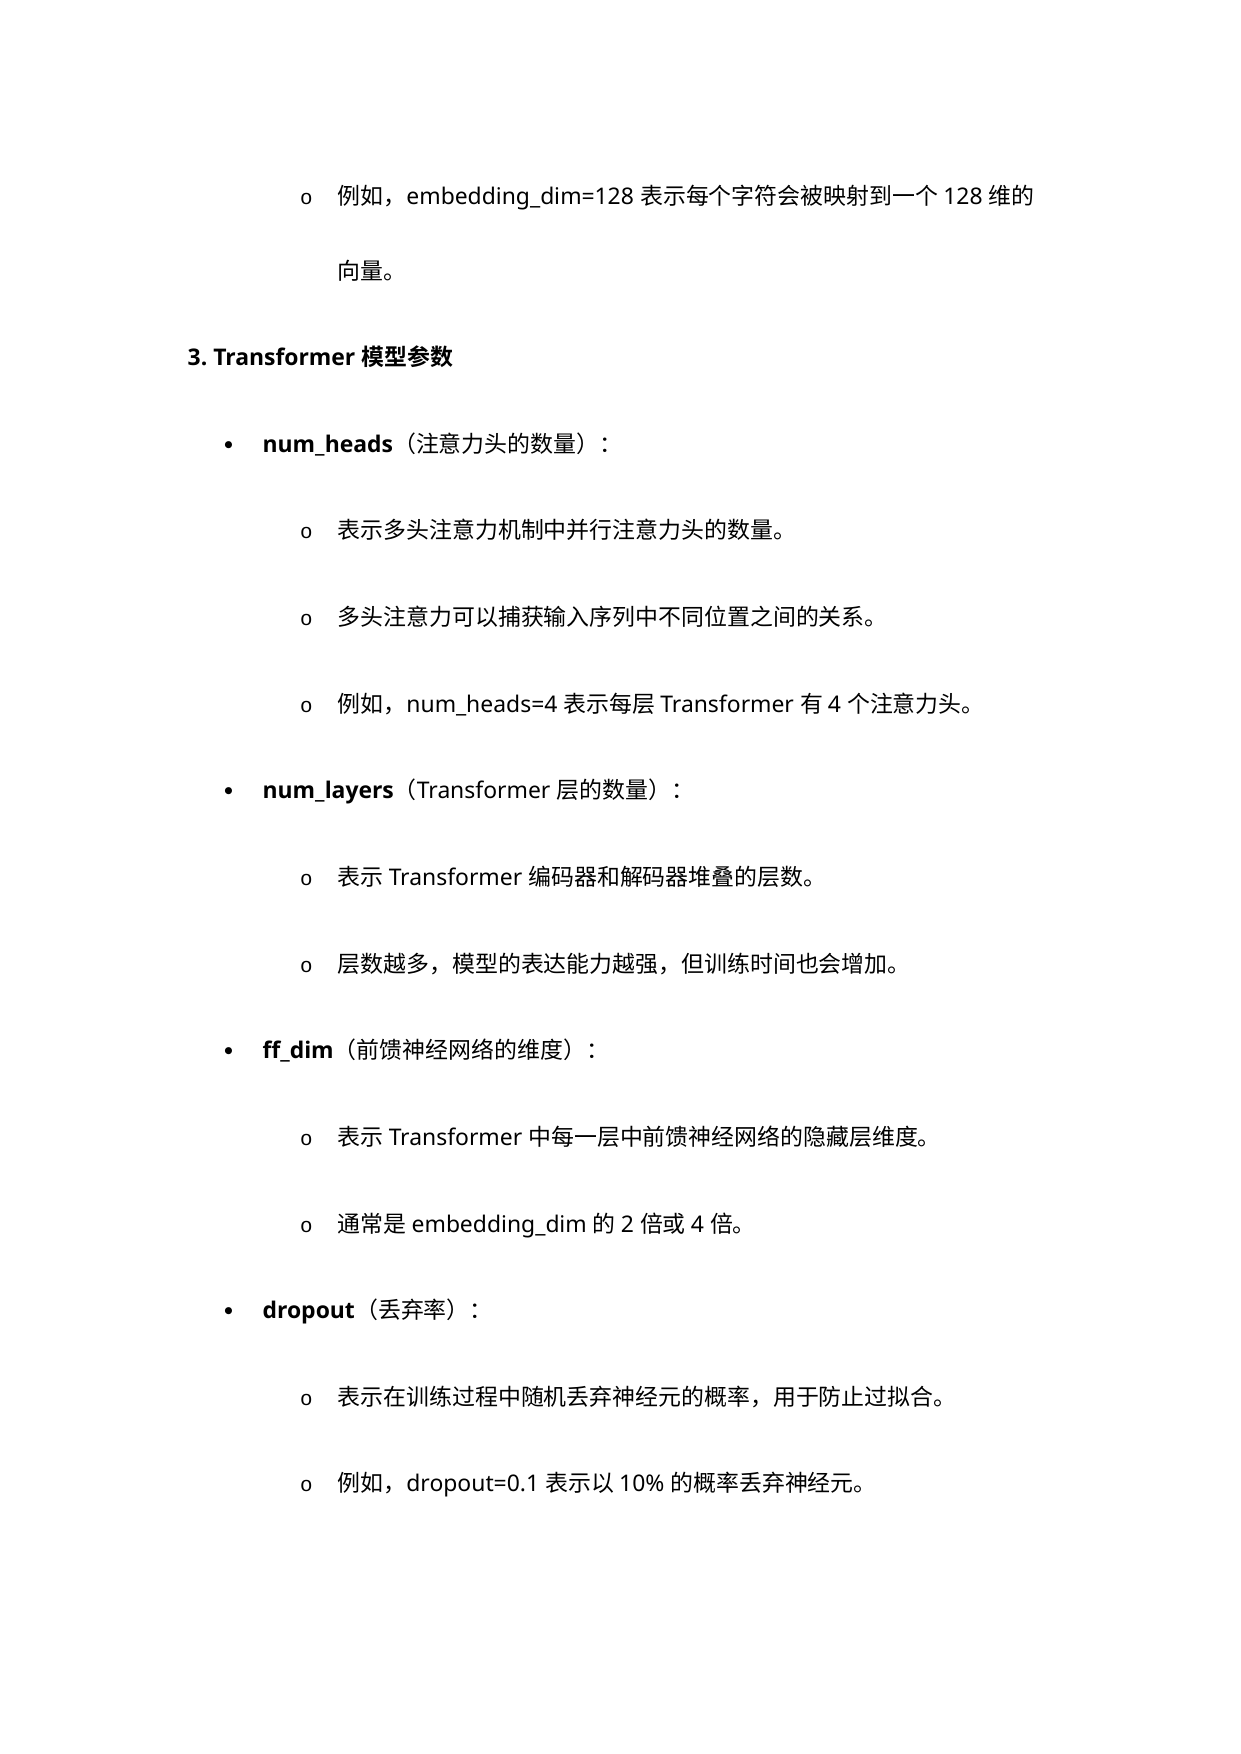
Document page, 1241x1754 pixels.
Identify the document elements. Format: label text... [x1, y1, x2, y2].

list 例如，dropout=0.1 表示以 10% 的概率丢弃神经元。 [300, 1449, 1053, 1514]
list 例如，num_heads=4 表示每层 Transformer 有 4 个注意力头。 [300, 670, 1053, 735]
list num_heads（注意力头的数量）： [225, 410, 1053, 475]
list 表示 Transformer 中每一层中前馈神经网络的隐藏层维度。 [300, 1103, 1053, 1168]
list 例如，embedding_dim=128 表示每个字符会被映射到一个 128 维的向量。 [300, 162, 1053, 302]
list 表示在训练过程中随机丢弃神经元的概率，用于防止过拟合。 [300, 1363, 1053, 1428]
list ff_dim（前馈神经网络的维度）： [225, 1016, 1053, 1081]
list 表示多头注意力机制中并行注意力头的数量。 [300, 497, 1053, 562]
list dropout（丢弃率）： [225, 1276, 1053, 1341]
list 表示 Transformer 编码器和解码器堆叠的层数。 [300, 843, 1053, 908]
text 3. Transformer 模型参数 [187, 323, 1053, 388]
list 多头注意力可以捕获输入序列中不同位置之间的关系。 [300, 583, 1053, 648]
list 层数越多，模型的表达能力越强，但训练时间也会增加。 [300, 930, 1053, 995]
list 通常是 embedding_dim 的 2 倍或 4 倍。 [300, 1189, 1053, 1254]
list num_layers（Transformer 层的数量）： [225, 756, 1053, 821]
